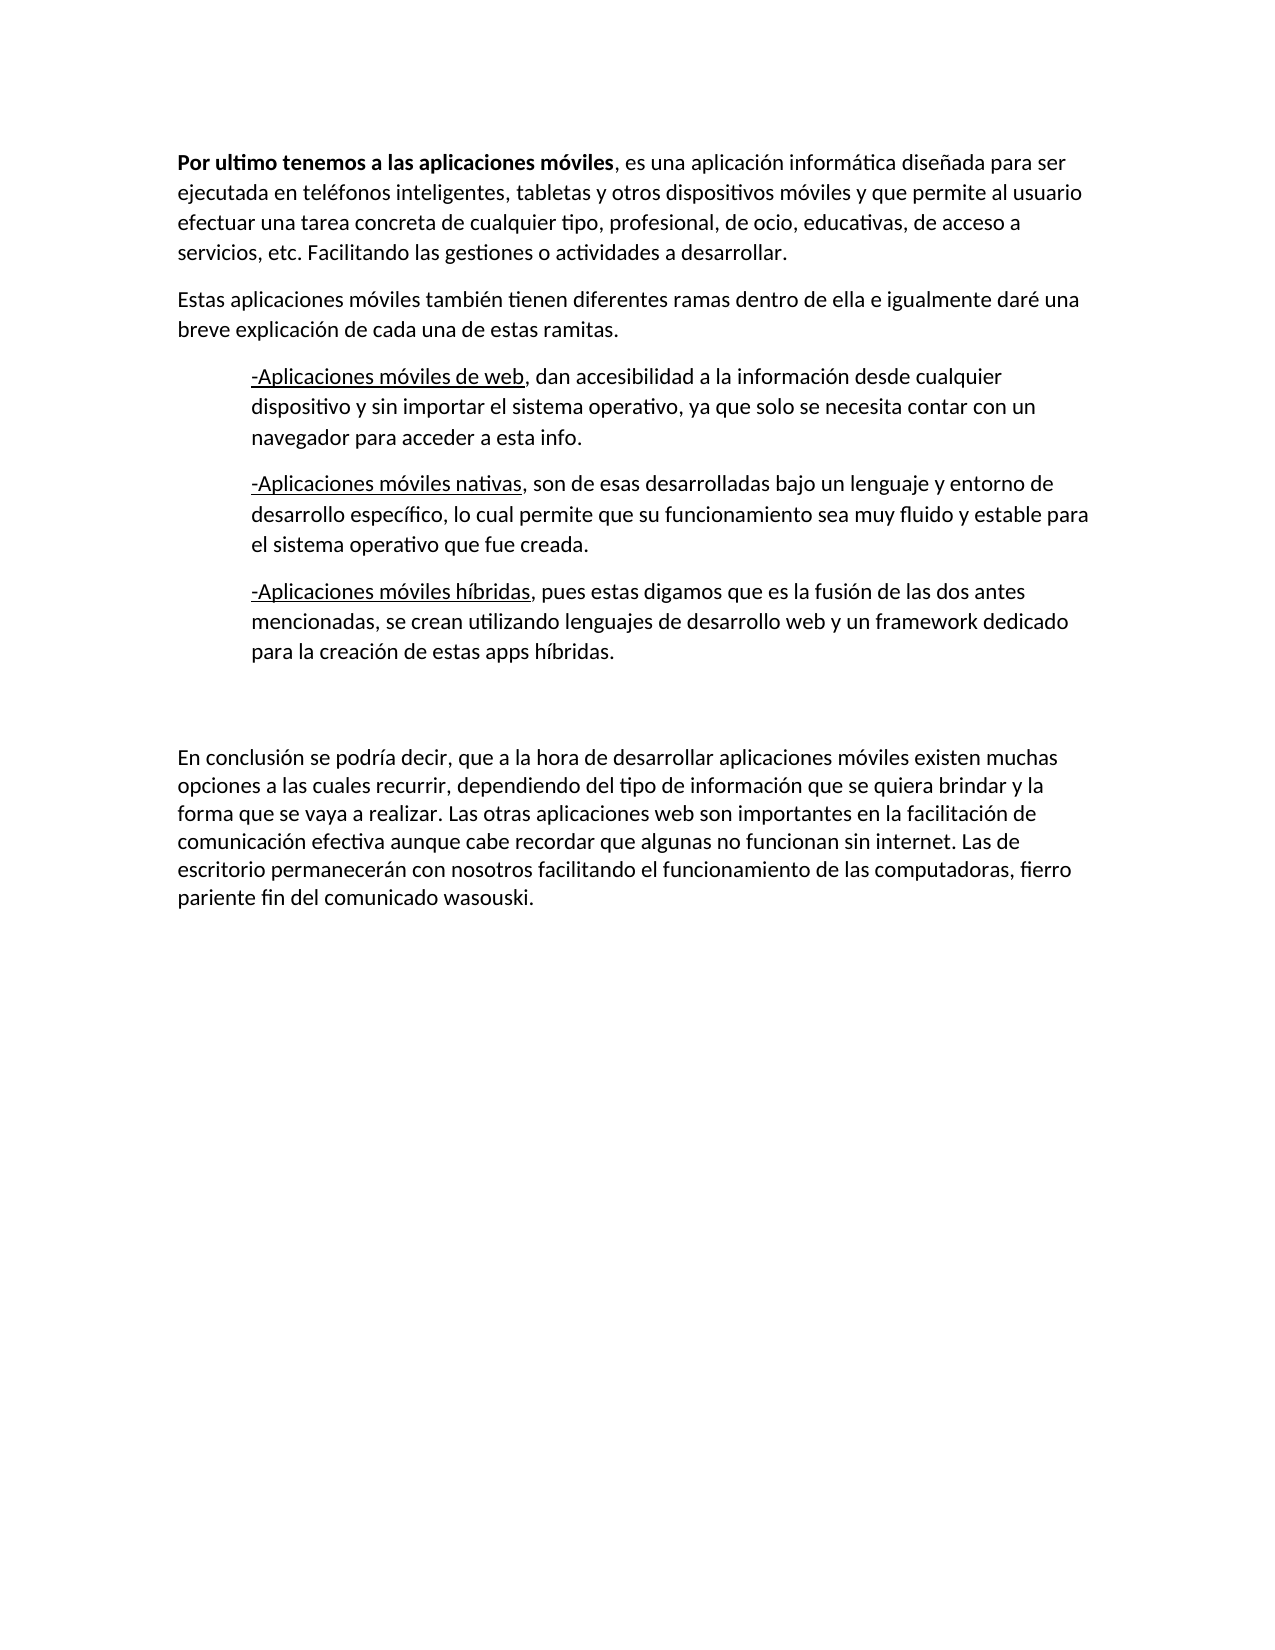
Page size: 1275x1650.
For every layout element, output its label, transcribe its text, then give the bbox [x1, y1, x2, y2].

text -Aplicaciones móviles híbridas, pues estas digamos que es la fusión de las dos antes mencionadas, se crean utilizando lenguajes de desarrollo web y un framework dedicado para la creación de estas apps híbridas. [251, 577, 1098, 665]
text Estas aplicaciones móviles también tienen diferentes ramas dentro de ella e igualmente daré una breve explicación de cada una de estas ramitas. [177, 285, 1098, 343]
text En conclusión se podría decir, que a la hora de desarrollar aplicaciones móviles existen muchas opciones a las cuales recurrir, dependiendo del tipo de información que se quiera brindar y la forma que se vaya a realizar. Las otras aplicaciones web son importantes en la facilitación de comunicación efectiva aunque cabe recordar que algunas no funcionan sin internet. Las de escritorio permanecerán con nosotros facilitando el funcionamiento de las computadoras, fierro pariente fin del comunicado wasouski. [177, 743, 1098, 912]
text -Aplicaciones móviles de web, dan accesibilidad a la información desde cualquier dispositivo y sin importar el sistema operativo, ya que solo se necesita contar con un navegador para acceder a esta info. [251, 362, 1098, 451]
text Por ultimo tenemos a las aplicaciones móviles, es una aplicación informática diseñada para ser ejecutada en teléfonos inteligentes, tabletas y otros dispositivos móviles y que permite al usuario efectuar una tarea concreta de cualquier tipo, profesional, de ocio, educativas, de acceso a servicios, etc. Facilitando las gestiones o actividades a desarrollar. [177, 148, 1098, 266]
text -Aplicaciones móviles nativas, son de esas desarrolladas bajo un lenguaje y entorno de desarrollo específico, lo cual permite que su funcionamiento sea muy fluido y estable para el sistema operativo que fue creada. [251, 469, 1098, 558]
